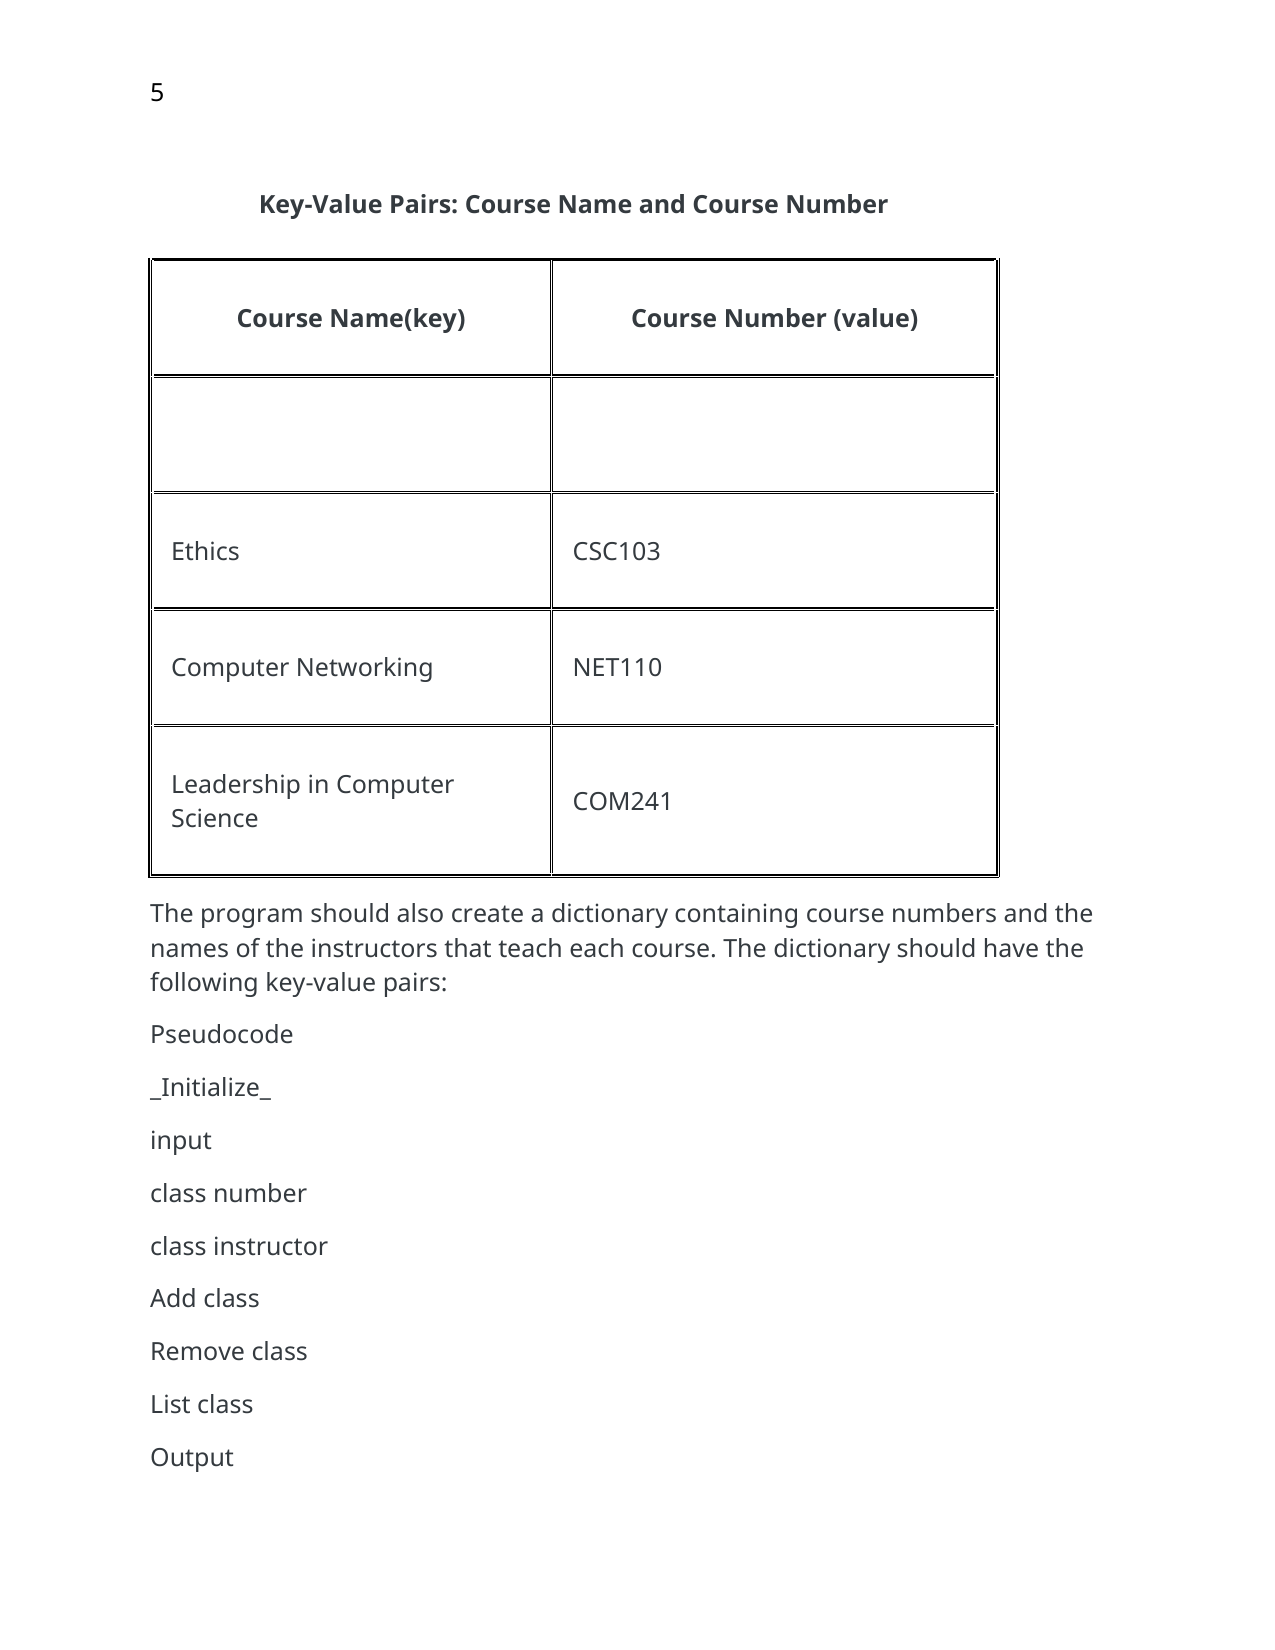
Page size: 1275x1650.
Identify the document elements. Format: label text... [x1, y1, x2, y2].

table_cell CSC103 [552, 491, 998, 607]
table_cell CSC102 [553, 374, 997, 491]
text Output [150, 1439, 1125, 1474]
text class number [150, 1176, 1125, 1209]
text input [150, 1123, 1125, 1157]
text Remove class [150, 1334, 1125, 1368]
table_cell Leadership in Computer Science [150, 724, 552, 874]
table_cell COM241 [552, 724, 998, 874]
table_cell Course Name(key) [150, 258, 550, 374]
text Pseudocode [150, 1017, 1125, 1051]
table_cell Math for Computer Science [152, 374, 550, 491]
text Add class [150, 1281, 1125, 1315]
table_cell Course Number (value) [553, 258, 998, 374]
text List class [150, 1387, 1125, 1421]
text class instructor [150, 1228, 1125, 1262]
text The program should also create a dictionary containing course numbers and the names of the instructors that teach each course. The dictionary should have the following key-value pairs: [150, 896, 1125, 998]
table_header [150, 150, 998, 258]
table_cell Computer Networking [152, 607, 550, 724]
table_cell NET110 [553, 607, 997, 724]
table_cell Ethics [150, 491, 552, 607]
text _Initialize_ [150, 1070, 1125, 1104]
